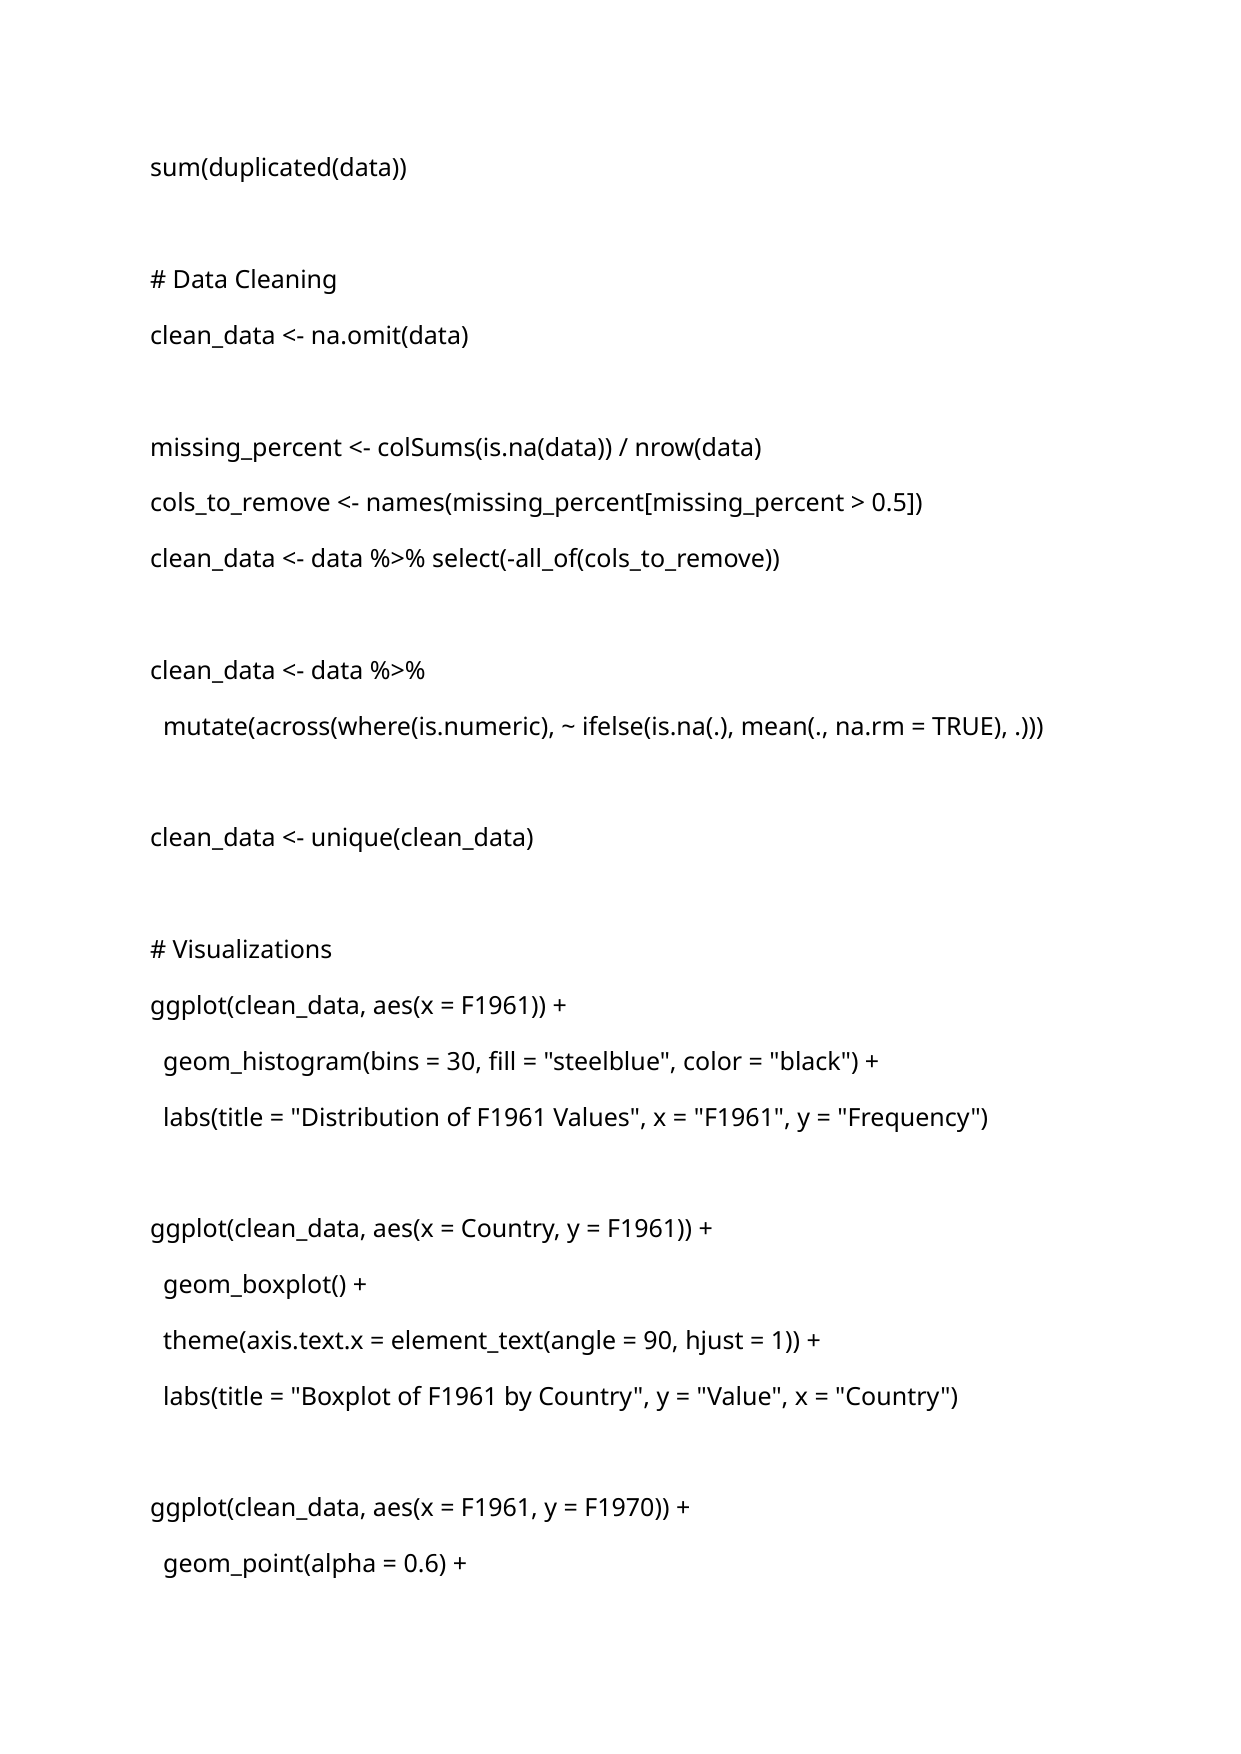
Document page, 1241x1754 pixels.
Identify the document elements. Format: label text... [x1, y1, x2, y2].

text clean_data <- data %>% [150, 652, 1090, 687]
text missing_percent <- colSums(is.na(data)) / nrow(data) [150, 429, 1090, 463]
text cols_to_remove <- names(missing_percent[missing_percent > 0.5]) [150, 485, 1090, 519]
text # Visualizations [150, 932, 1090, 966]
text clean_data <- na.omit(data) [150, 317, 1090, 352]
text labs(title = "Distribution of F1961 Values", x = "F1961", y = "Frequency") [150, 1099, 1090, 1133]
text ggplot(clean_data, aes(x = Country, y = F1961)) + [150, 1211, 1090, 1245]
text mutate(across(where(is.numeric), ~ ifelse(is.na(.), mean(., na.rm = TRUE), .))) [150, 708, 1090, 742]
text clean_data <- data %>% select(-all_of(cols_to_remove)) [150, 541, 1090, 575]
text geom_boxplot() + [150, 1267, 1090, 1301]
text theme(axis.text.x = element_text(angle = 90, hjust = 1)) + [150, 1322, 1090, 1357]
text # Data Cleaning [150, 262, 1090, 296]
text geom_histogram(bins = 30, fill = "steelblue", color = "black") + [150, 1043, 1090, 1077]
text geom_point(alpha = 0.6) + [150, 1546, 1090, 1580]
text sum(duplicated(data)) [150, 150, 1090, 184]
text ggplot(clean_data, aes(x = F1961)) + [150, 987, 1090, 1022]
text ggplot(clean_data, aes(x = F1961, y = F1970)) + [150, 1490, 1090, 1524]
text labs(title = "Boxplot of F1961 by Country", y = "Value", x = "Country") [150, 1378, 1090, 1412]
text clean_data <- unique(clean_data) [150, 820, 1090, 854]
